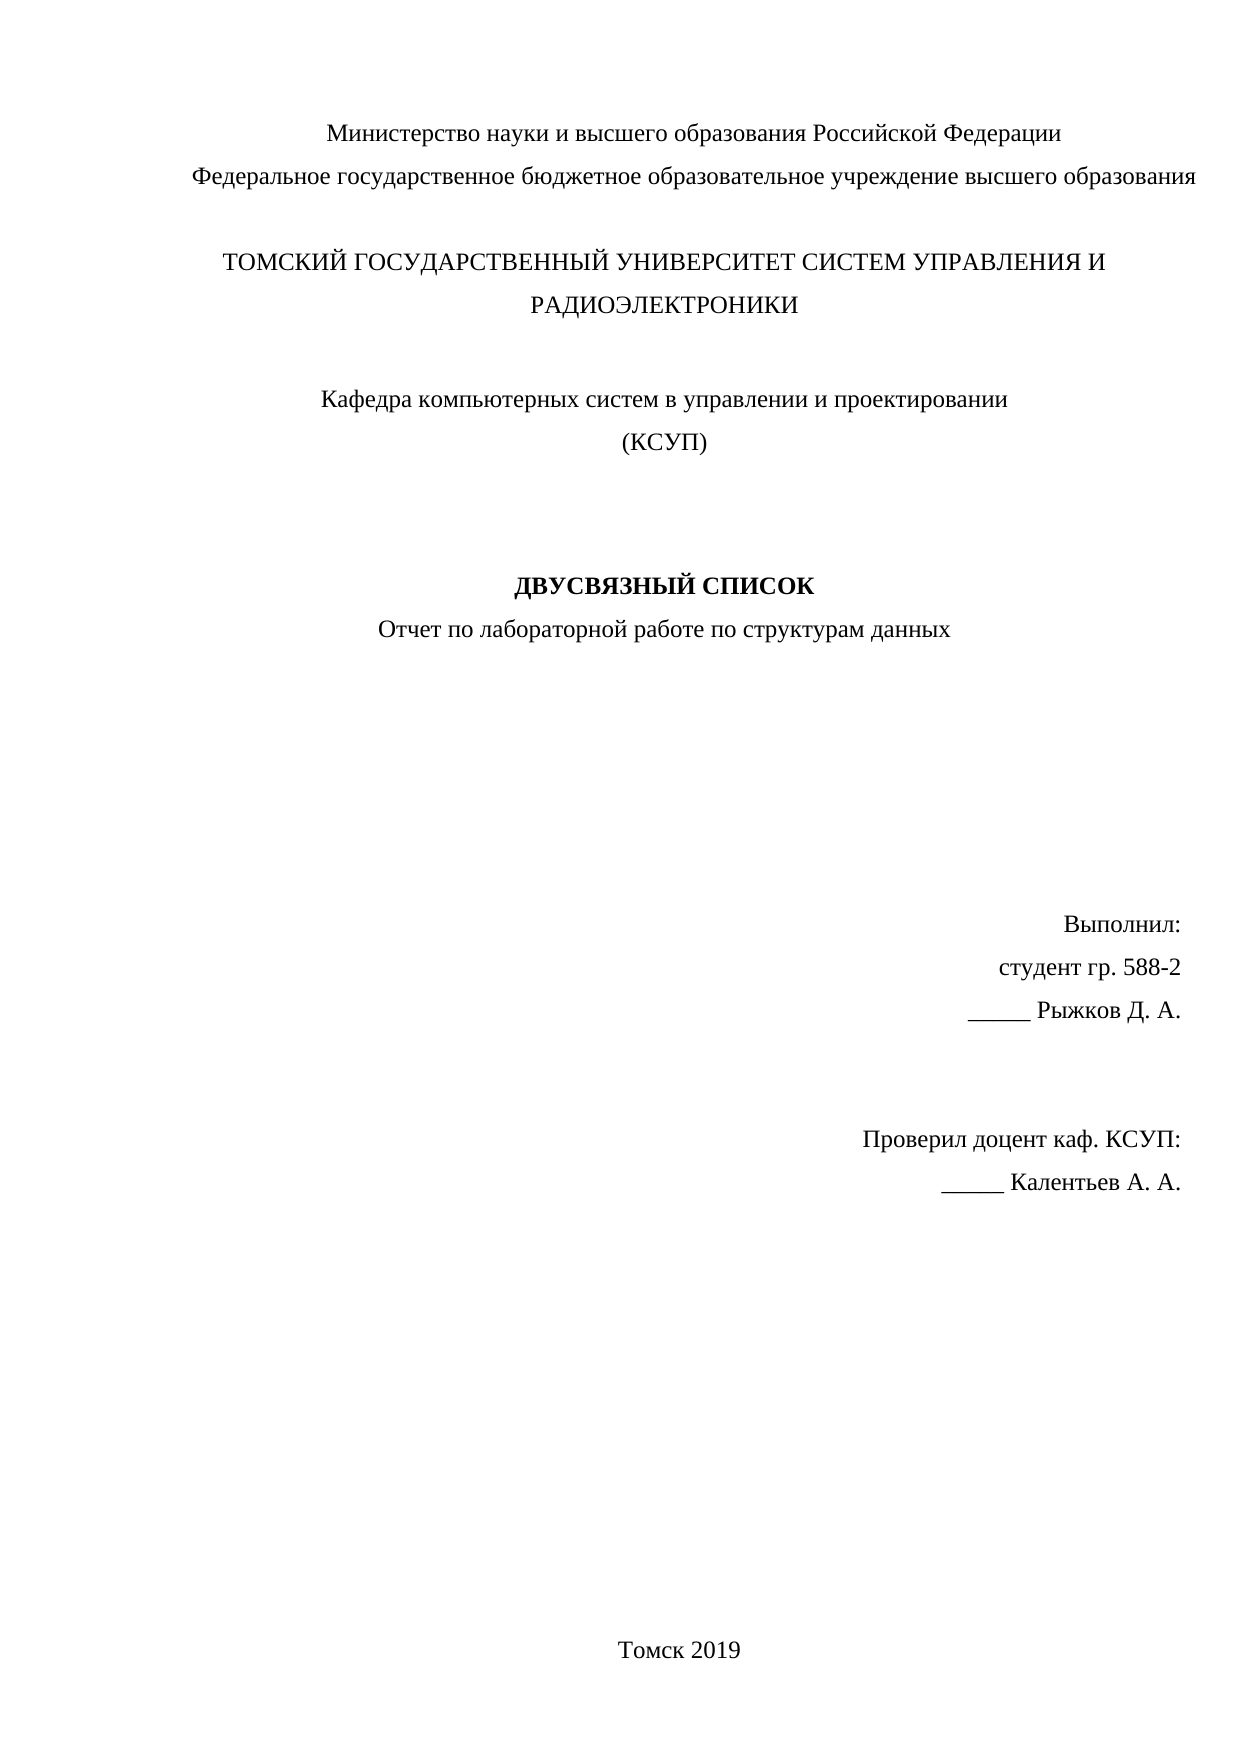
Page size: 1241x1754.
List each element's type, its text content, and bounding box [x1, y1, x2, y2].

text ДВУСВЯЗНЫЙ СПИСОК [177, 571, 1152, 600]
text _____ Рыжков Д. А. [701, 995, 1181, 1024]
text Отчет по лабораторной работе по структурам данных [177, 614, 1152, 643]
text (КСУП) [177, 427, 1152, 456]
text Проверил доцент каф. КСУП: [701, 1124, 1181, 1153]
text ТОМСКИЙ ГОСУДАРСТВЕННЫЙ УНИВЕРСИТЕТ СИСТЕМ УПРАВЛЕНИЯ И РАДИОЭЛЕКТРОНИКИ [177, 247, 1152, 319]
text Кафедра компьютерных систем в управлении и проектировании [177, 384, 1152, 413]
text студент гр. 588-2 [701, 952, 1181, 981]
text _____ Калентьев А. А. [701, 1167, 1181, 1196]
text Выполнил: [701, 909, 1181, 937]
text Федеральное государственное бюджетное образовательное учреждение высшего образования [177, 161, 1211, 190]
text Министерство науки и высшего образования Российской Федерации [177, 118, 1211, 147]
